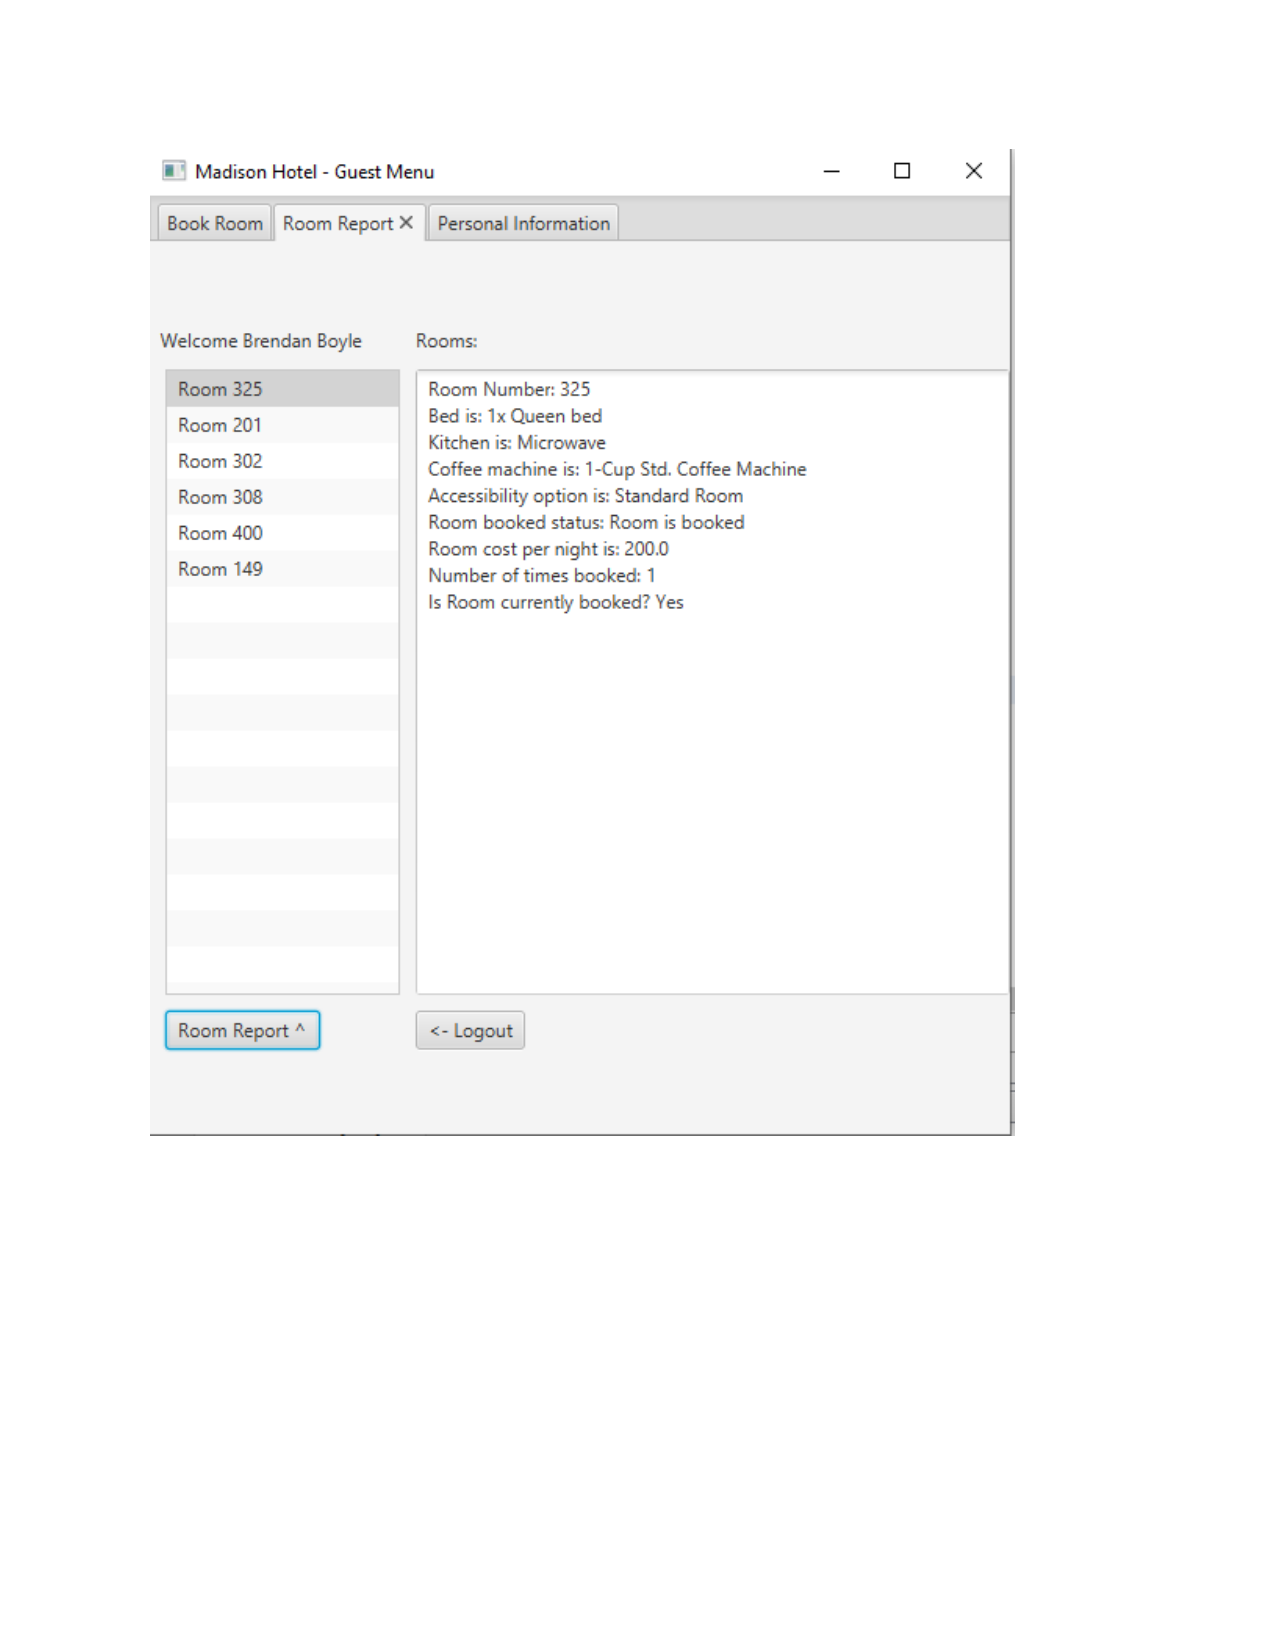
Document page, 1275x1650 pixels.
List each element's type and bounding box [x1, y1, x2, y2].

picture [150, 149, 1015, 1136]
